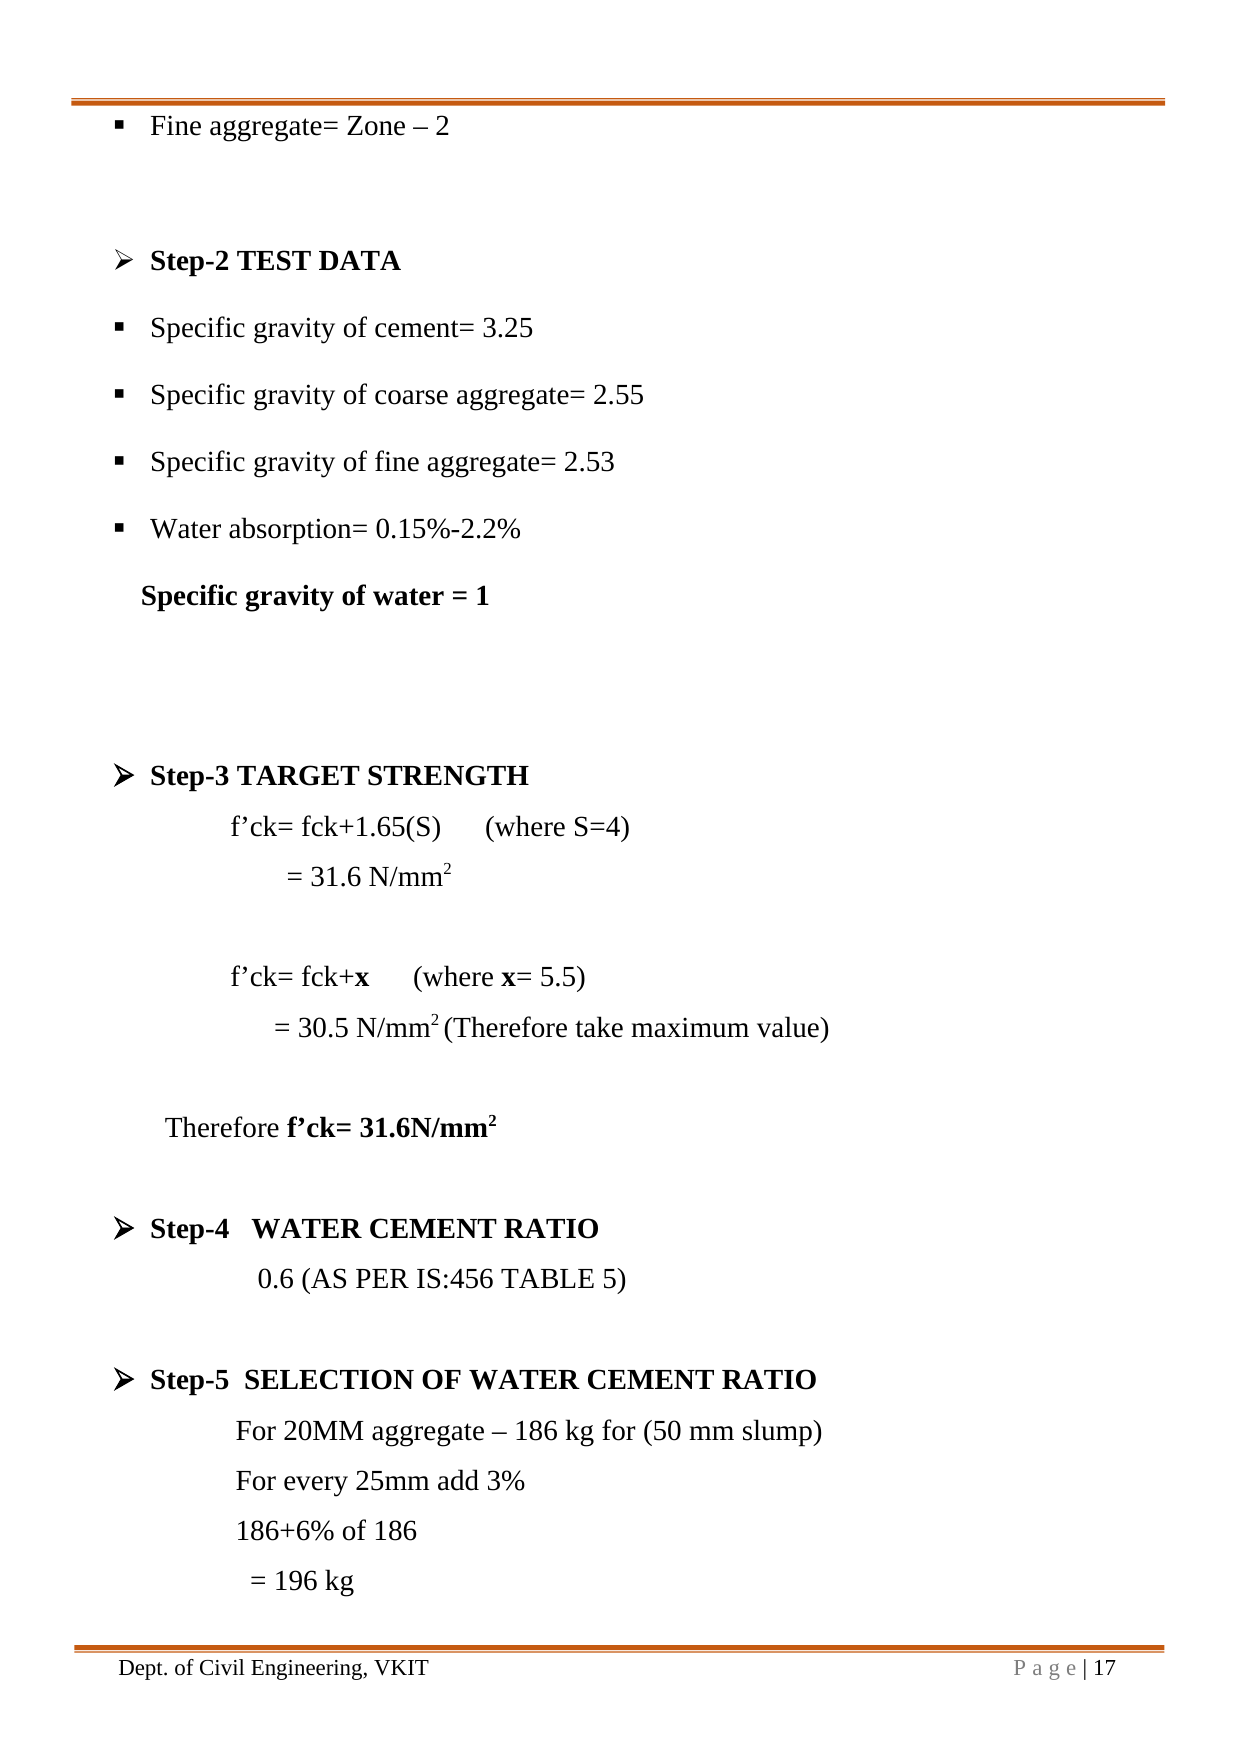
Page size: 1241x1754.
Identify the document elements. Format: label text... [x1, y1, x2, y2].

text 0.6 (AS PER IS:456 TABLE 5) [75, 1262, 1165, 1295]
list Specific gravity of coarse aggregate= 2.55 [112, 377, 1165, 411]
text = 196 kg [75, 1563, 1165, 1597]
text f’ck= fck+x (where x= 5.5) [150, 959, 1165, 993]
text Specific gravity of water = 1 [75, 578, 1165, 612]
list Step-4 WATER CEMENT RATIO [112, 1211, 1165, 1245]
text Therefore f’ck= 31.6N/mm2 [150, 1111, 1165, 1144]
list Water absorption= 0.15%-2.2% [112, 511, 1165, 545]
list Step-3 TARGET STRENGTH [112, 758, 1165, 792]
list Step-2 TEST DATA [112, 243, 1165, 276]
list Specific gravity of cement= 3.25 [112, 310, 1165, 343]
list Fine aggregate= Zone – 2 [112, 108, 1165, 142]
text = 30.5 N/mm2 (Therefore take maximum value) [150, 1010, 1165, 1043]
list Step-5 SELECTION OF WATER CEMENT RATIO [112, 1362, 1165, 1396]
text = 31.6 N/mm2 [75, 859, 1165, 892]
text f’ck= fck+1.65(S) (where S=4) [150, 809, 1165, 842]
text For 20MM aggregate – 186 kg for (50 mm slump) [75, 1413, 1165, 1446]
text 186+6% of 186 [75, 1513, 1165, 1547]
list Specific gravity of fine aggregate= 2.53 [112, 444, 1165, 478]
text For every 25mm add 3% [75, 1463, 1165, 1496]
